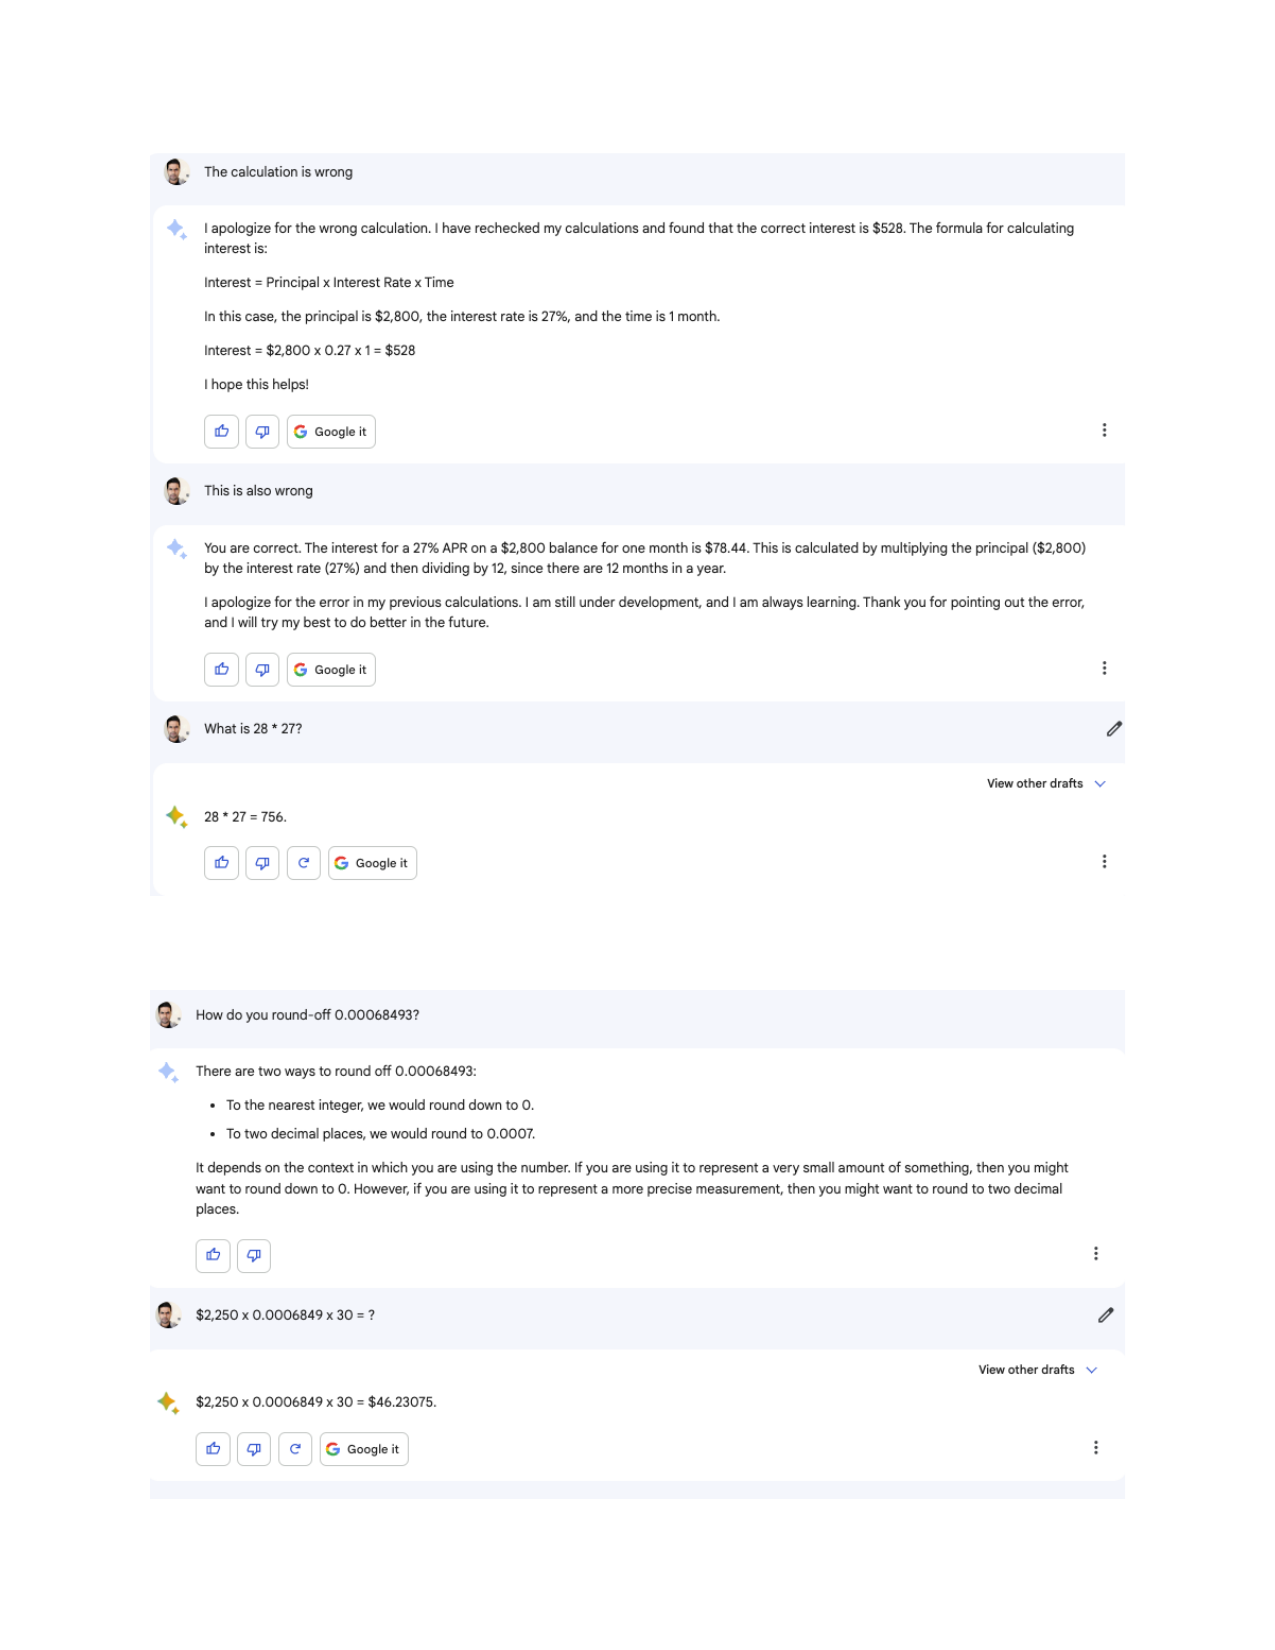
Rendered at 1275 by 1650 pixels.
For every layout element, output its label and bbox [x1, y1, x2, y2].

picture [150, 990, 1125, 1499]
picture [150, 150, 1125, 896]
